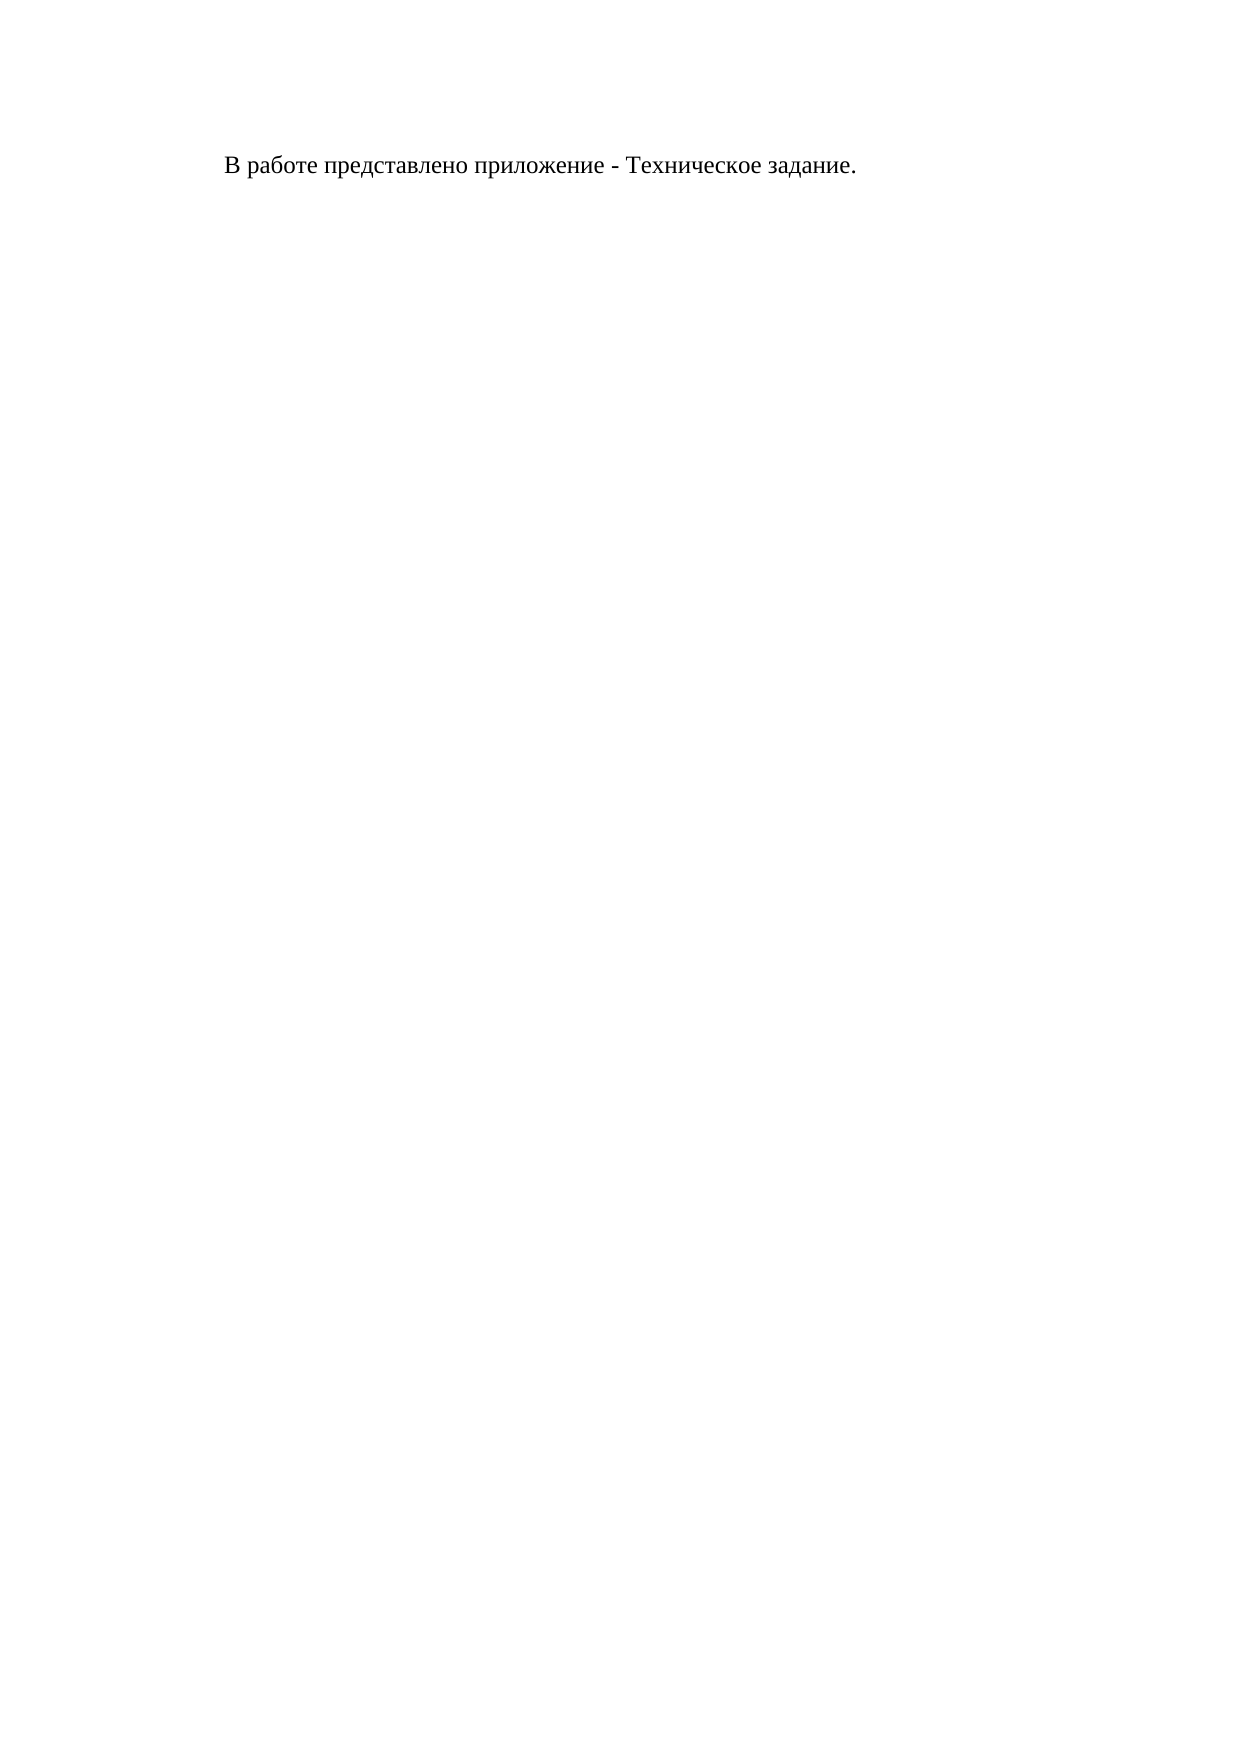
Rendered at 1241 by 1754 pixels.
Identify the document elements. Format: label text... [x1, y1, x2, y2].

text В работе представлено приложение - Техническое задание. [150, 150, 1090, 179]
